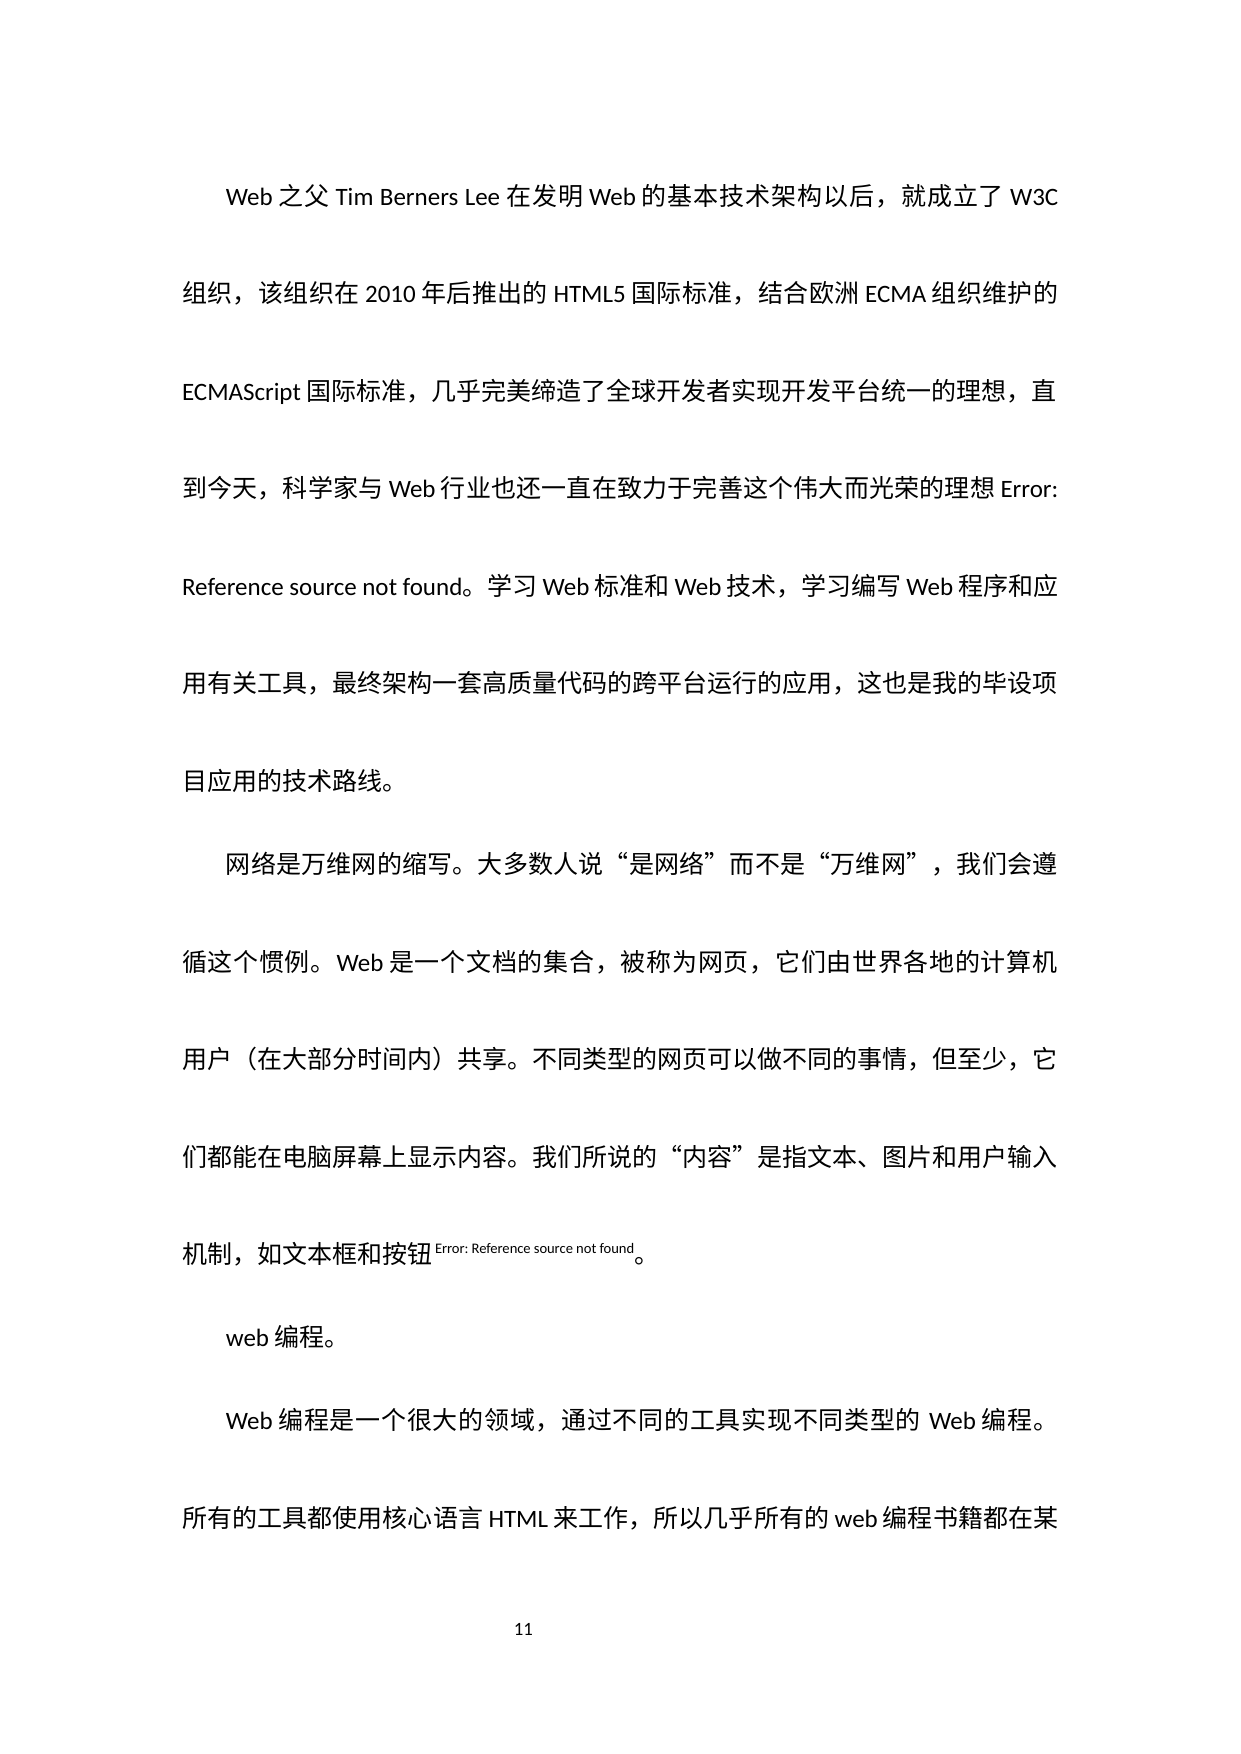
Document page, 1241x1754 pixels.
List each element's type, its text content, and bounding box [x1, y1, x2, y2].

text web编程。 [182, 1303, 1058, 1368]
